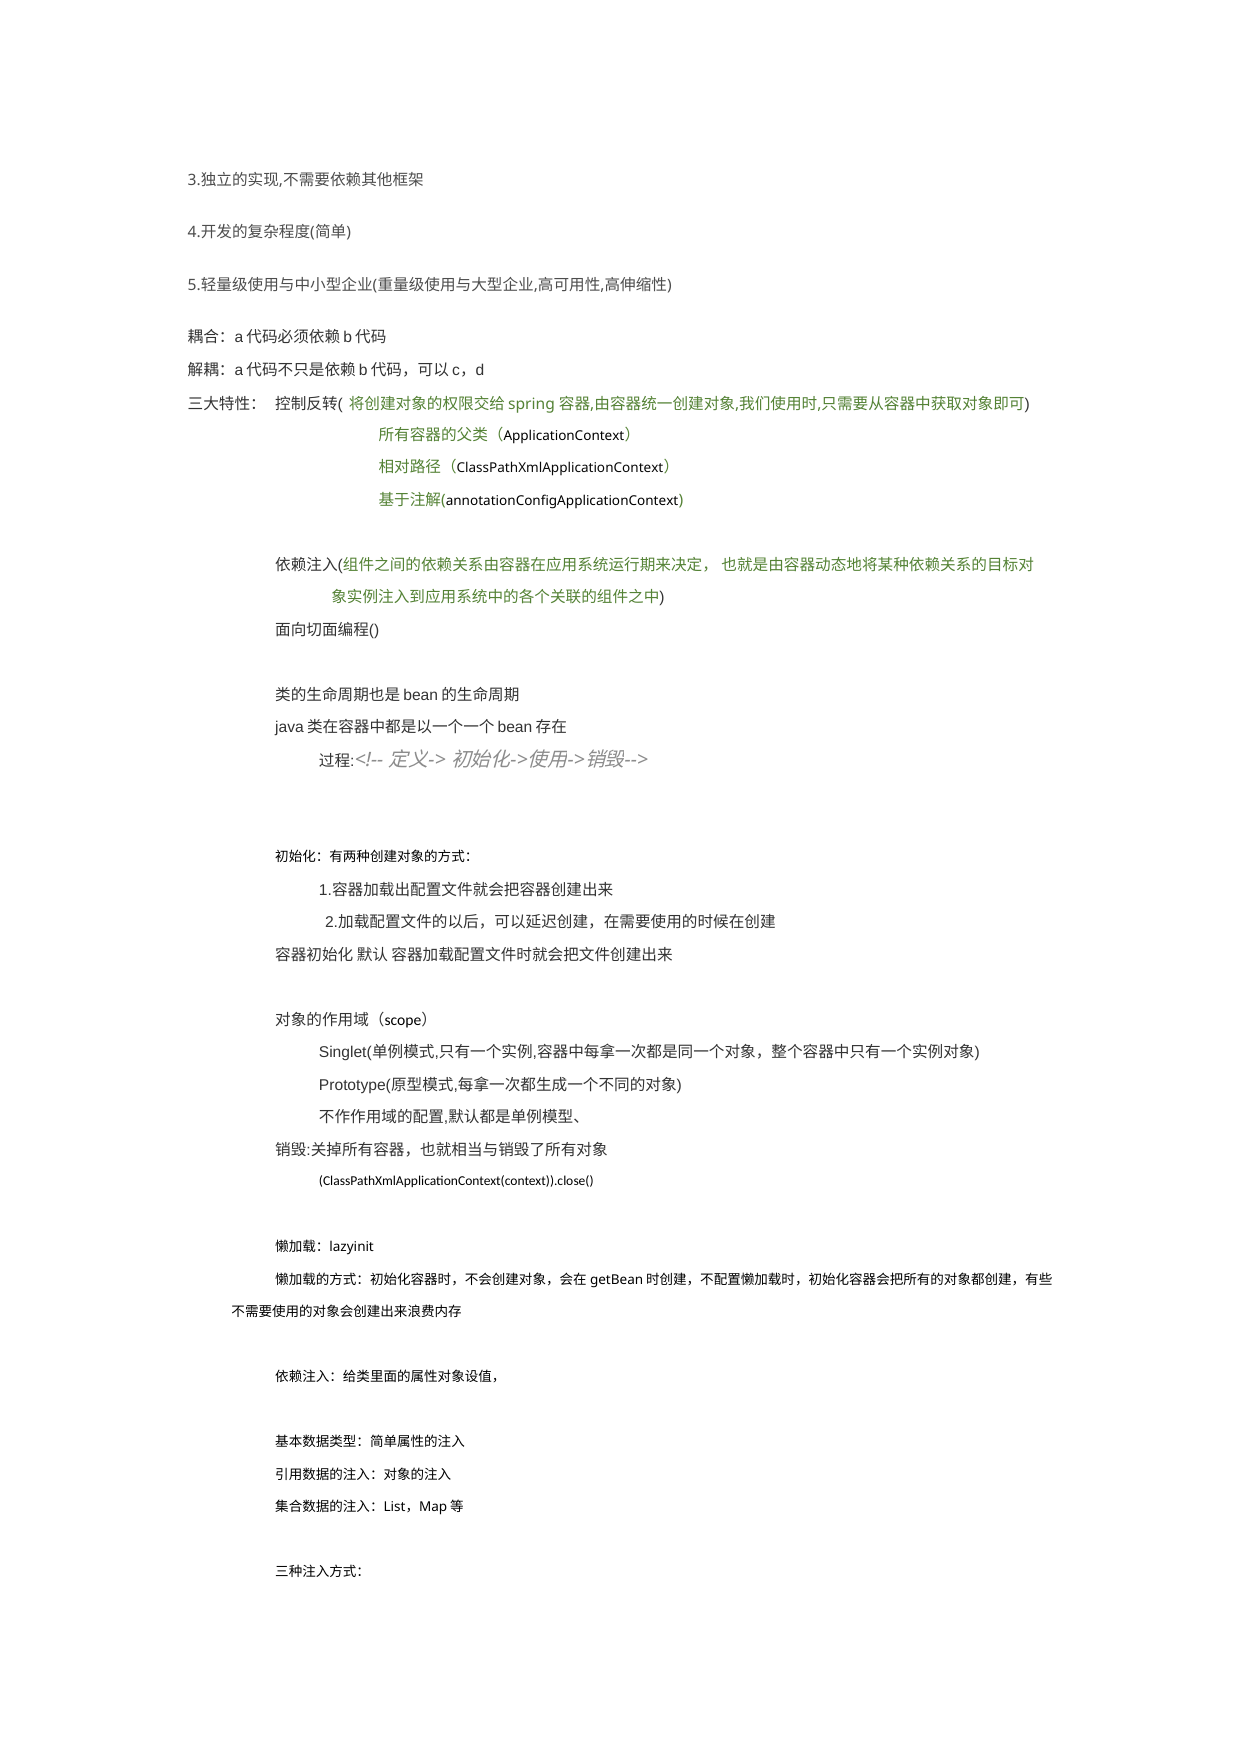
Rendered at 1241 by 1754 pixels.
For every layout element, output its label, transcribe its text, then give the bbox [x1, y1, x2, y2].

text 3.独立的实现,不需要依赖其他框架 [187, 162, 1053, 194]
list 基本数据类型：简单属性的注入 [231, 1424, 1053, 1457]
text 面向切面编程() [231, 612, 1053, 644]
text 耦合：a代码必须依赖b代码 [187, 319, 1053, 352]
text 不作作用域的配置,默认都是单例模型、 [275, 1099, 1053, 1132]
text 5.轻量级使用与中小型企业(重量级使用与大型企业,高可用性,高伸缩性) [187, 267, 1053, 299]
text 三大特性： 控制反转( 将创建对象的权限交给spring 容器,由容器统一创建对象,我们使用时,只需要从容器中获取对象即可) [187, 384, 1053, 417]
text 类的生命周期也是bean的生命周期 [231, 677, 1053, 709]
list 依赖注入：给类里面的属性对象设值， [231, 1359, 1053, 1392]
text 2.加载配置文件的以后，可以延迟创建，在需要使用的时候在创建 [187, 904, 1053, 937]
text 1.容器加载出配置文件就会把容器创建出来 [275, 872, 1053, 904]
text java类在容器中都是以一个一个bean存在 [231, 709, 1053, 742]
text 解耦：a代码不只是依赖b代码，可以c，d [187, 352, 1053, 384]
text 过程:<!-- 定义-> 初始化->使用->销毁--> [275, 742, 1053, 774]
list 三种注入方式： [231, 1554, 1053, 1587]
text 4.开发的复杂程度(简单) [187, 214, 1053, 247]
text Prototype(原型模式,每拿一次都生成一个不同的对象) [275, 1067, 1053, 1099]
list 初始化：有两种创建对象的方式： [231, 839, 1053, 872]
list 对象的作用域（scope） [231, 1002, 1053, 1034]
list 引用数据的注入：对象的注入 [231, 1457, 1053, 1489]
list 懒加载的方式：初始化容器时，不会创建对象，会在getBean时创建，不配置懒加载时，初始化容器会把所有的对象都创建，有些不需要使用的对象会创建出来浪费内存 [231, 1262, 1053, 1327]
text 容器初始化 默认 容器加载配置文件时就会把文件创建出来 [231, 937, 1053, 969]
list 懒加载：lazyinit [231, 1229, 1053, 1262]
list (ClassPathXmlApplicationContext(context)).close() [275, 1164, 1053, 1197]
text Singlet(单例模式,只有一个实例,容器中每拿一次都是同一个对象，整个容器中只有一个实例对象) [275, 1034, 1053, 1067]
text 依赖注入(组件之间的依赖关系由容器在应用系统运行期来决定， 也就是由容器动态地将某种依赖关系的目标对 象实例注入到应用系统中的各个关联的组件之中) [231, 547, 1053, 612]
list 集合数据的注入：List，Map等 [231, 1489, 1053, 1522]
text 相对路径（ClassPathXmlApplicationContext） [187, 449, 1053, 482]
text 基于注解(annotationConfigApplicationContext) [187, 482, 1053, 514]
text 销毁:关掉所有容器，也就相当与销毁了所有对象 [231, 1132, 1053, 1164]
text 所有容器的父类（ApplicationContext） [187, 417, 1053, 449]
